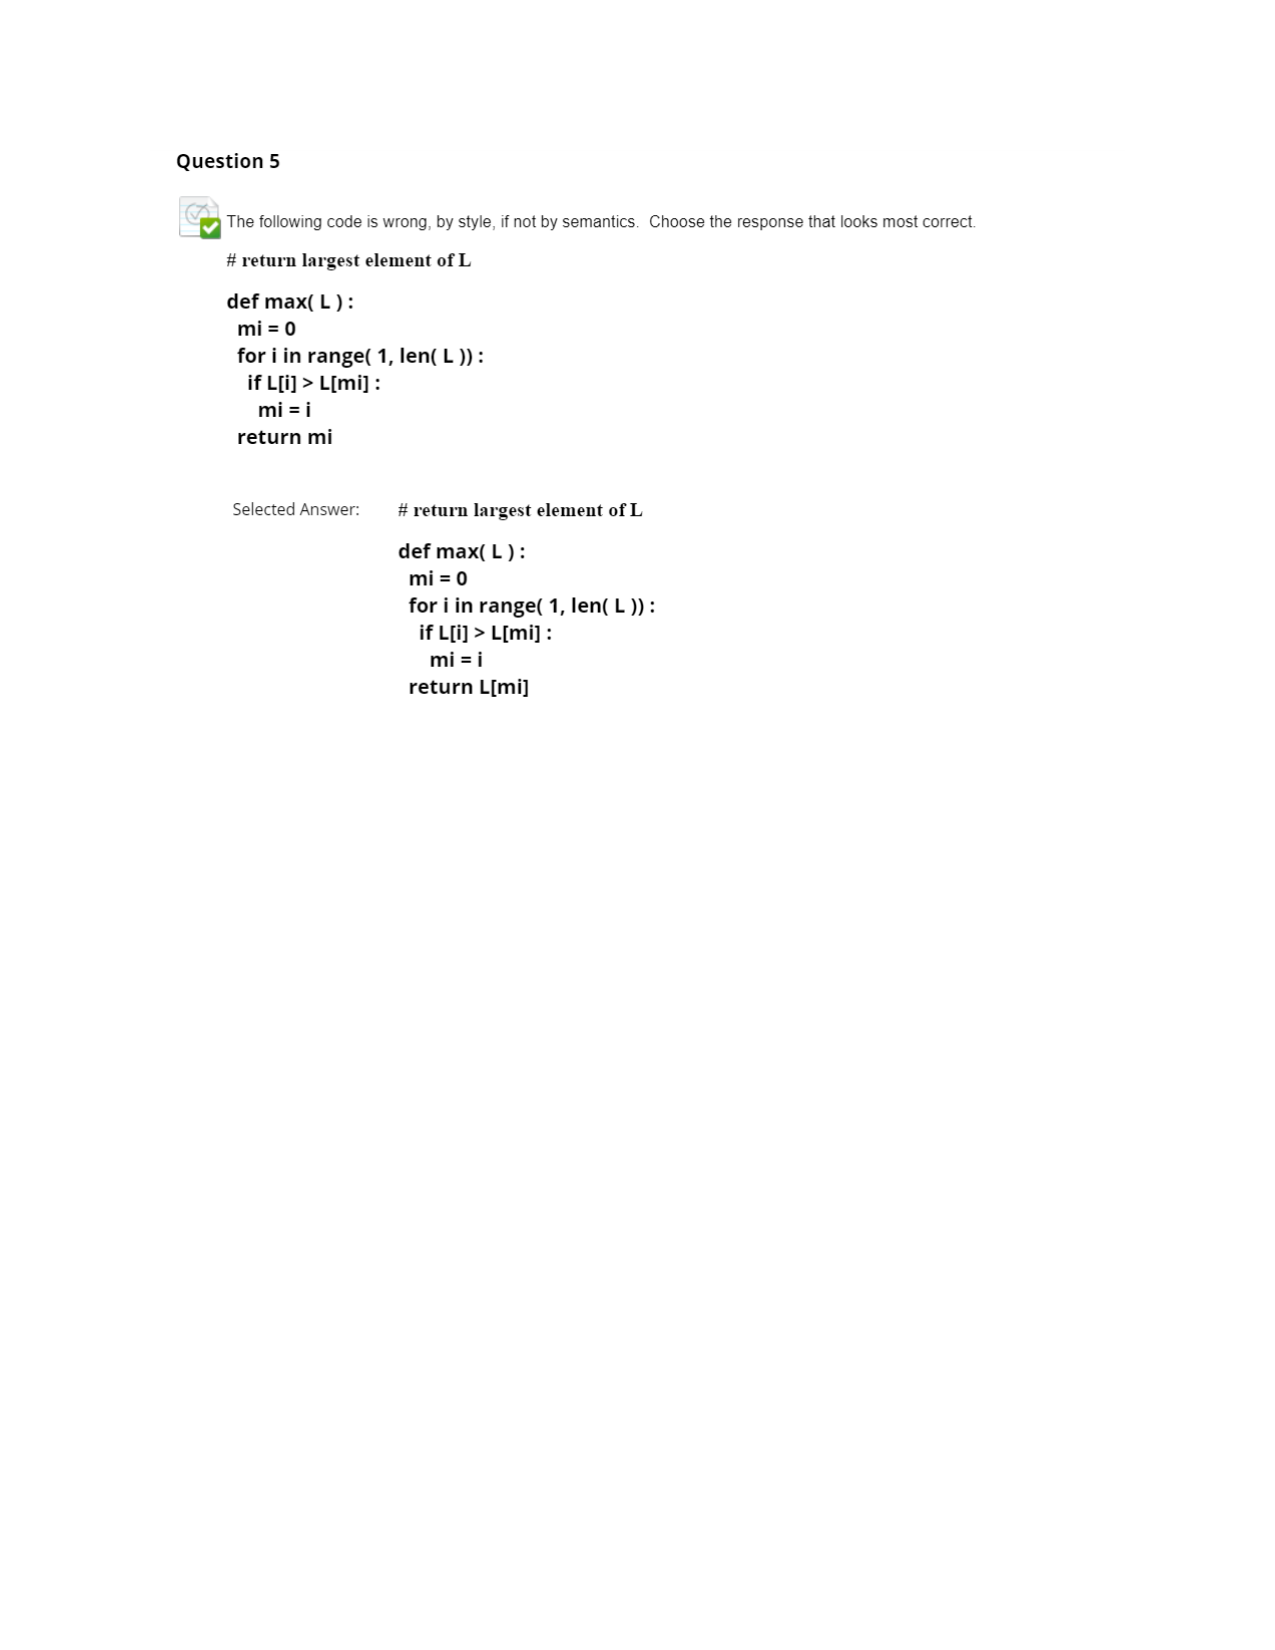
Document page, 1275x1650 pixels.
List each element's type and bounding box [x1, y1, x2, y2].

picture [150, 150, 1125, 749]
